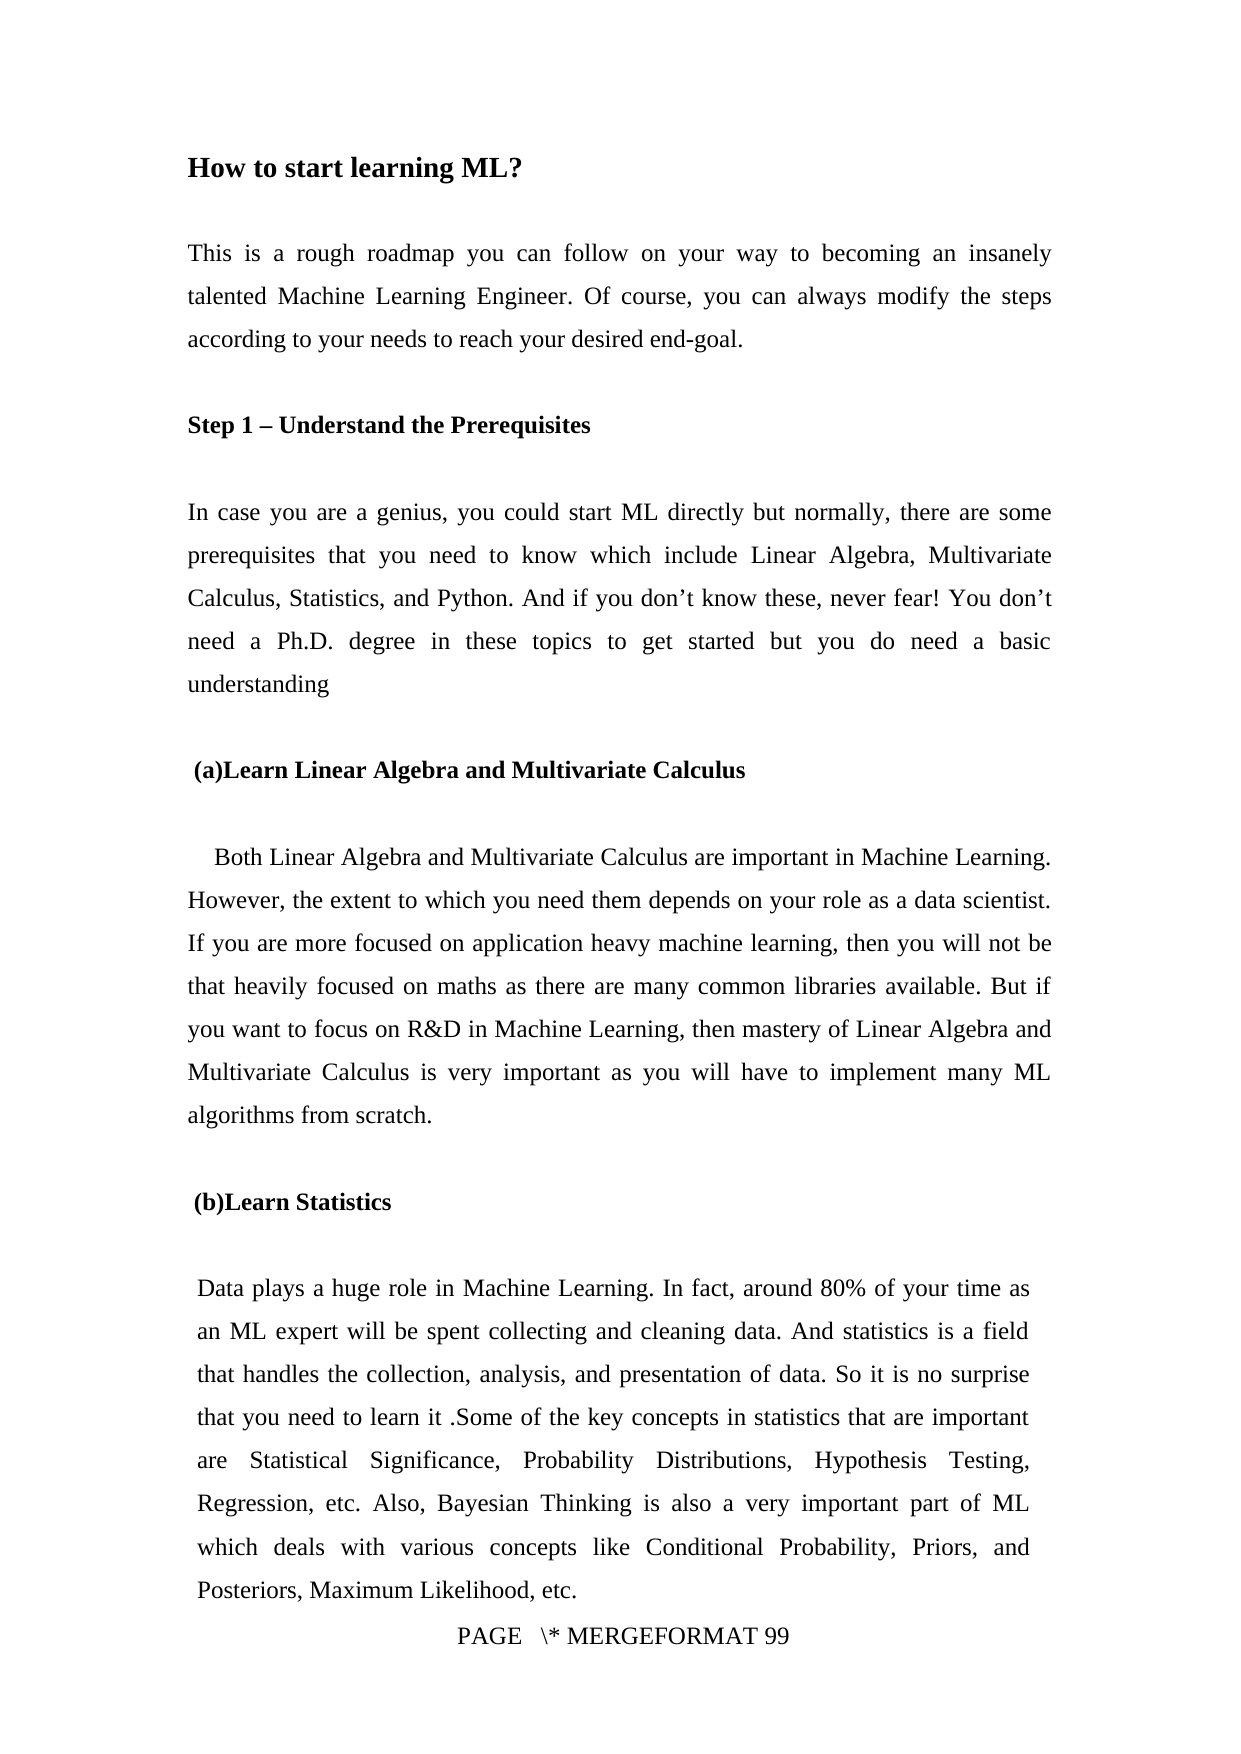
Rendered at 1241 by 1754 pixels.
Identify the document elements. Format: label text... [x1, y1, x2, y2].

text (a)Learn Linear Algebra and Multivariate Calculus [187, 755, 1053, 784]
text Data plays a huge role in Machine Learning. In fact, around 80% of your time as an ML expert will be spent collecting and cleaning data. And statistics is a field that handles the collection, analysis, and presentation of data. So it is no surprise that you need to learn it .Some of the key concepts in statistics that are important are Statistical Significance, Probability Distributions, Hypothesis Testing, Regression, etc. Also, Bayesian Thinking is also a very important part of ML which deals with various concepts like Conditional Probability, Priors, and Posteriors, Maximum Likelihood, etc. [197, 1273, 1031, 1603]
text (b)Learn Statistics [187, 1187, 1053, 1215]
text This is a rough roadmap you can follow on your way to becoming an insanely talented Machine Learning Engineer. Of course, you can always modify the steps according to your needs to reach your desired end-goal. [187, 238, 1053, 353]
subtitle How to start learning ML? [187, 150, 1053, 183]
text Step 1 – Understand the Prerequisites [187, 410, 1053, 439]
text Both Linear Algebra and Multivariate Calculus are important in Machine Learning. However, the extent to which you need them depends on your role as a data scientist. If you are more focused on application heavy machine learning, then you will not be that heavily focused on maths as there are many common libraries available. But if you want to focus on R&D in Machine Learning, then mastery of Linear Algebra and Multivariate Calculus is very important as you will have to implement many ML algorithms from scratch. [187, 842, 1053, 1129]
text In case you are a genius, you could start ML directly but normally, there are some prerequisites that you need to know which include Linear Algebra, Multivariate Calculus, Statistics, and Python. And if you don’t know these, never fear! You don’t need a Ph.D. degree in these topics to get started but you do need a basic understanding [187, 497, 1053, 698]
